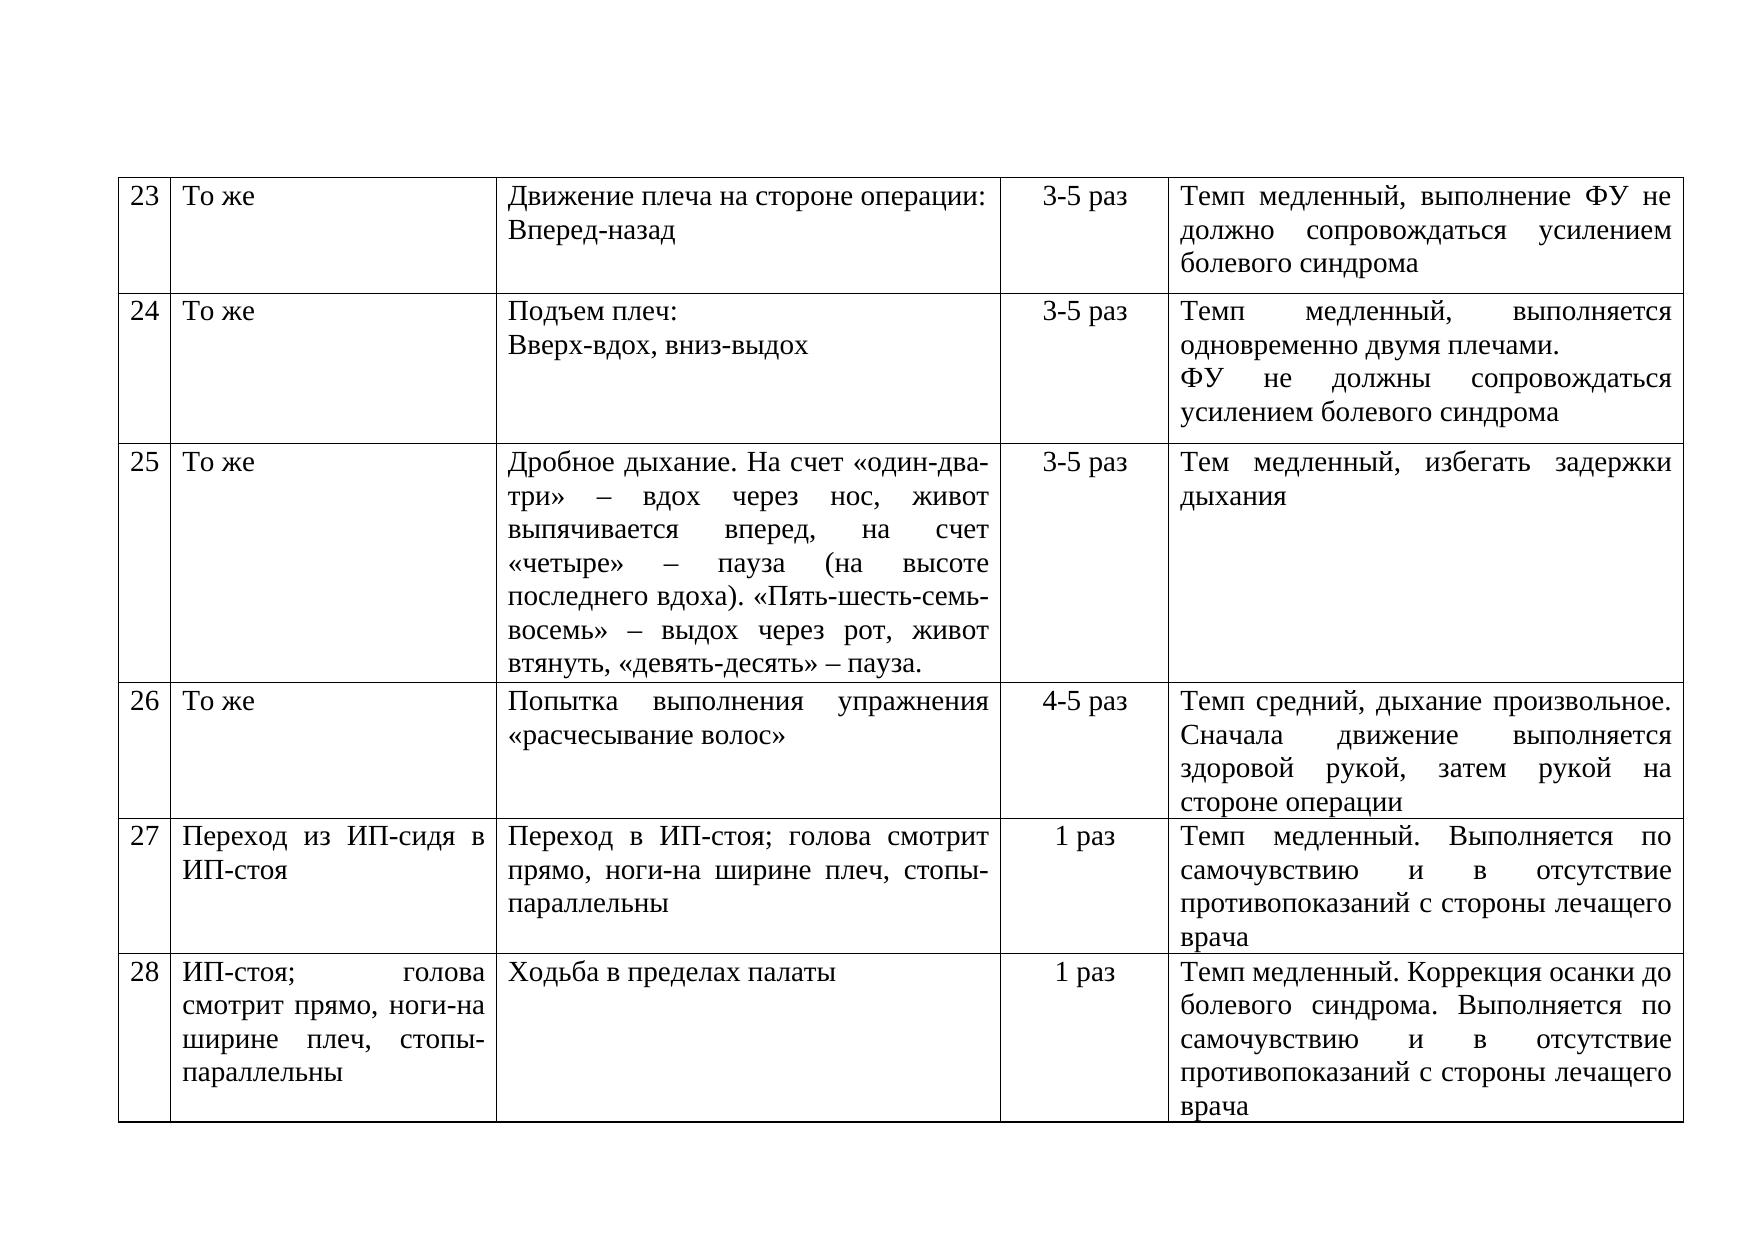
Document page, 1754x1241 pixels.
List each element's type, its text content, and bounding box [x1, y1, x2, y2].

table_cell Переход в ИП-стоя; голова смотрит прямо, ноги-на ширине плеч, стопы-параллельны [497, 819, 1000, 953]
table_cell 3-5 раз [1001, 294, 1168, 443]
table_cell 4-5 раз [1001, 683, 1168, 817]
table_cell 23 [119, 178, 170, 292]
table_cell Попытка выполнения упражнения «расчесывание волос» [497, 683, 1000, 817]
table_cell Дробное дыхание. На счет «один-два-три» – вдох через нос, живот выпячивается вперед, на счет «четыре» – пауза (на высоте последнего вдоха). «Пять-шесть-семь-восемь» – выдох через рот, живот втянуть, «девять-десять» – пауза. [497, 444, 1000, 682]
table_cell Темп средний, дыхание произвольное. Сначала движение выполняется здоровой рукой, затем рукой на стороне операции [1169, 683, 1683, 817]
table_cell 3-5 раз [1001, 178, 1168, 292]
table_cell То же [171, 294, 496, 443]
table_cell 3-5 раз [1001, 444, 1168, 682]
table_cell Тем медленный, избегать задержки дыхания [1169, 444, 1683, 682]
table_cell То же [171, 178, 496, 292]
table_cell 27 [119, 819, 170, 953]
table_cell 1 раз [1001, 954, 1168, 1121]
table_cell 28 [119, 954, 170, 1121]
table_cell Ходьба в пределах палаты [497, 954, 1000, 1121]
table_cell 26 [119, 683, 170, 817]
table_cell Переход из ИП-сидя в ИП-стоя [171, 819, 496, 953]
table_cell ИП-стоя; голова смотрит прямо, ноги-на ширине плеч, стопы-параллельны [171, 954, 496, 1121]
table_cell То же [171, 683, 496, 817]
table_cell Темп медленный, выполнение ФУ не должно сопровождаться усилением болевого синдрома [1169, 178, 1683, 292]
table_cell Подъем плеч: Вверх-вдох, вниз-выдох [497, 294, 1000, 443]
table_cell 25 [119, 444, 170, 682]
table_cell 24 [119, 294, 170, 443]
table_cell Темп медленный. Коррекция осанки до болевого синдрома. Выполняется по самочувствию и в отсутствие противопоказаний с стороны лечащего врача [1169, 954, 1683, 1121]
table_cell Темп медленный. Выполняется по самочувствию и в отсутствие противопоказаний с стороны лечащего врача [1169, 819, 1683, 953]
table_cell То же [171, 444, 496, 682]
table_cell 1 раз [1001, 819, 1168, 953]
table_cell Движение плеча на стороне операции: Вперед-назад [497, 178, 1000, 292]
table_cell Темп медленный, выполняется одновременно двумя плечами. ФУ не должны сопровождаться усилением болевого синдрома [1169, 294, 1683, 443]
